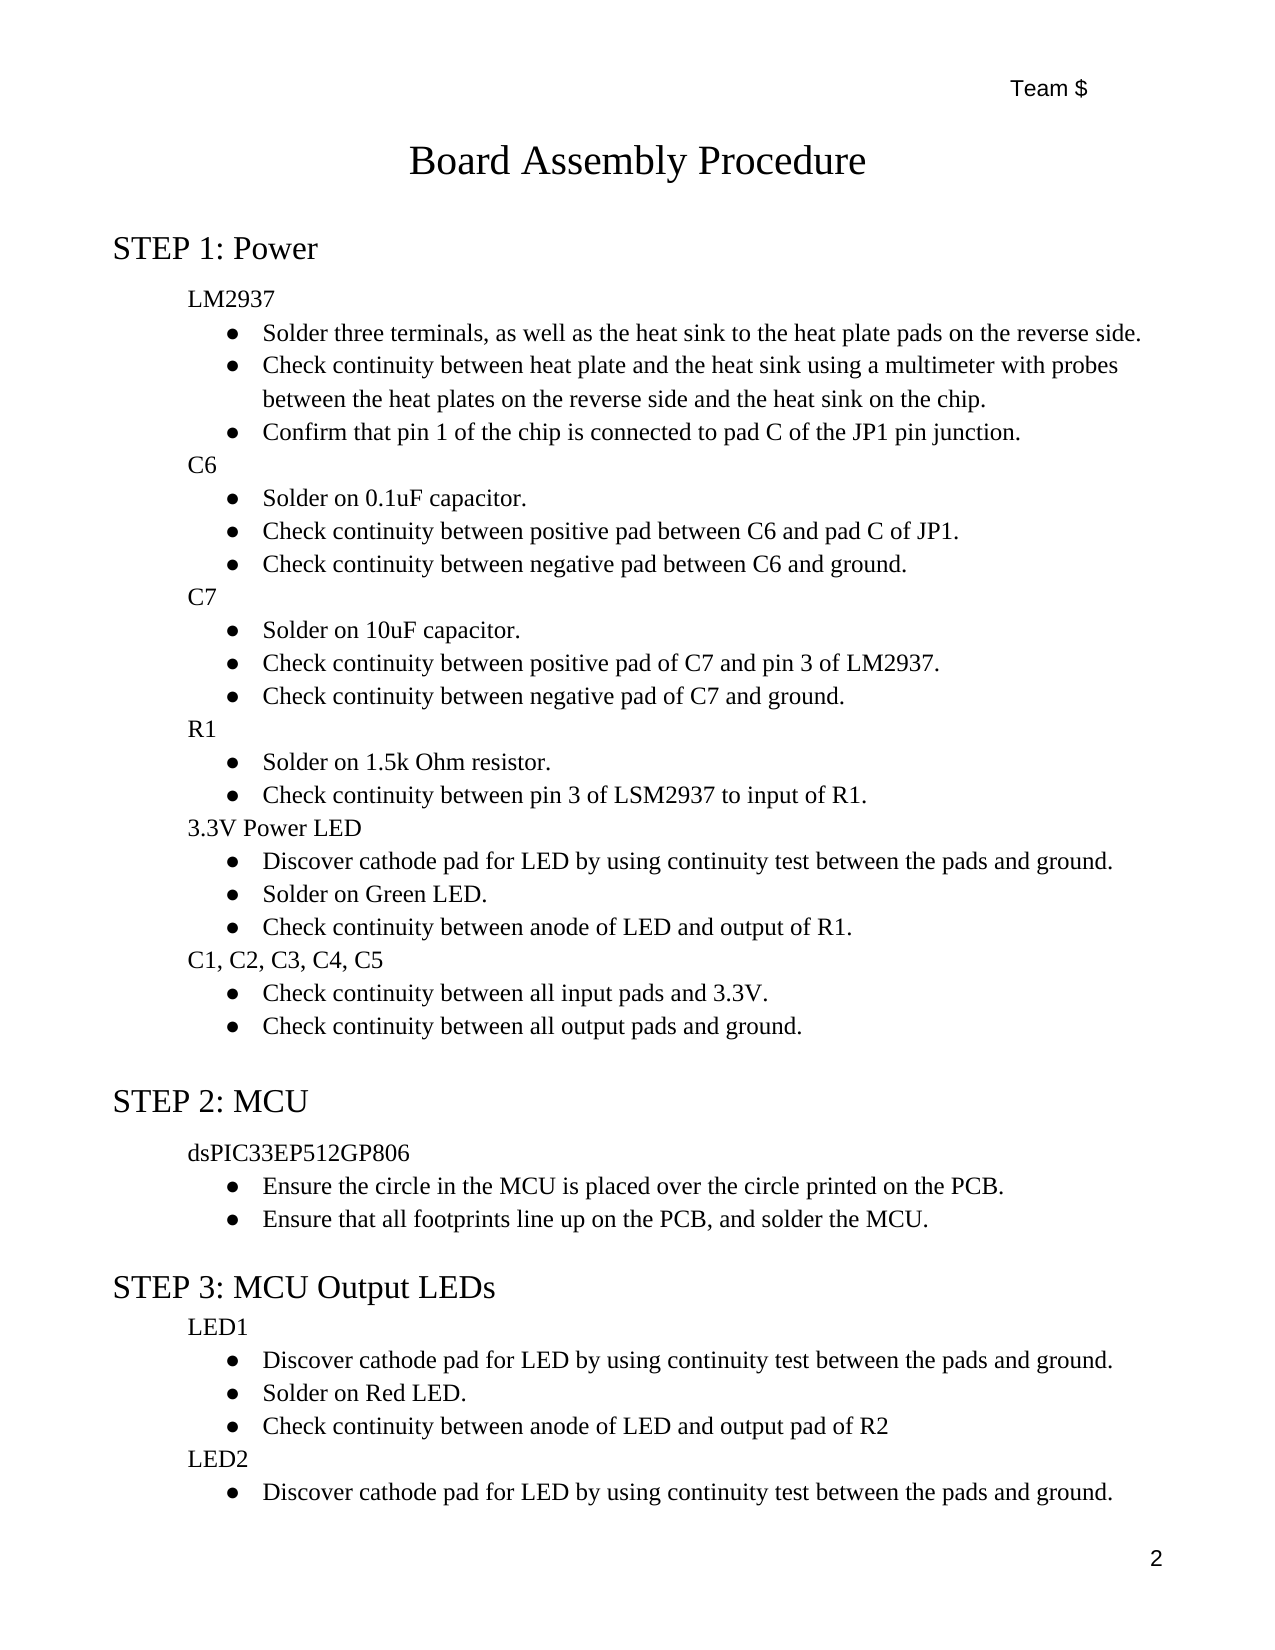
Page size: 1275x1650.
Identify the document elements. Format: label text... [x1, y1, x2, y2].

text LM2937 [112, 284, 1162, 313]
list Ensure that all footprints line up on the PCB, and solder the MCU. [225, 1204, 1162, 1233]
text R1 [112, 714, 1162, 743]
list Discover cathode pad for LED by using continuity test between the pads and ground. [225, 846, 1162, 875]
subtitle STEP 2: MCU [112, 1082, 1162, 1120]
list Check continuity between anode of LED and output pad of R2 [225, 1411, 1162, 1440]
subtitle STEP 1: Power [112, 228, 1162, 266]
text 3.3V Power LED [112, 813, 1162, 842]
list Check continuity between all output pads and ground. [225, 1011, 1162, 1040]
text LED2 [112, 1444, 1162, 1473]
list Discover cathode pad for LED by using continuity test between the pads and ground. [225, 1477, 1162, 1506]
text dsPIC33EP512GP806 [112, 1138, 1162, 1167]
list Check continuity between negative pad between C6 and ground. [225, 549, 1162, 577]
text C6 [112, 450, 1162, 478]
list Check continuity between heat plate and the heat sink using a multimeter with probes between the heat plates on the reverse side and the heat sink on the chip. [225, 351, 1162, 412]
list Solder three terminals, as well as the heat sink to the heat plate pads on the reverse side. [225, 318, 1162, 346]
text C7 [112, 582, 1162, 611]
list Check continuity between negative pad of C7 and ground. [225, 681, 1162, 709]
list Solder on 10uF capacitor. [225, 615, 1162, 643]
list Discover cathode pad for LED by using continuity test between the pads and ground. [225, 1345, 1162, 1374]
list Ensure the circle in the MCU is placed over the circle printed on the PCB. [225, 1171, 1162, 1200]
list Check continuity between positive pad of C7 and pin 3 of LM2937. [225, 648, 1162, 677]
list Check continuity between all input pads and 3.3V. [225, 978, 1162, 1007]
text LED1 [112, 1312, 1162, 1341]
list Confirm that pin 1 of the chip is connected to pad C of the JP1 pin junction. [225, 417, 1162, 445]
text STEP 3: MCU Output LEDs [112, 1268, 1162, 1306]
list Check continuity between positive pad between C6 and pad C of JP1. [225, 516, 1162, 544]
subtitle Board Assembly Procedure [112, 135, 1162, 183]
text C1, C2, C3, C4, C5 [112, 945, 1162, 974]
list Solder on Green LED. [225, 879, 1162, 908]
list Check continuity between pin 3 of LSM2937 to input of R1. [225, 780, 1162, 809]
list Solder on Red LED. [225, 1378, 1162, 1407]
list Solder on 1.5k Ohm resistor. [225, 747, 1162, 776]
list Solder on 0.1uF capacitor. [225, 483, 1162, 511]
list Check continuity between anode of LED and output of R1. [225, 912, 1162, 941]
